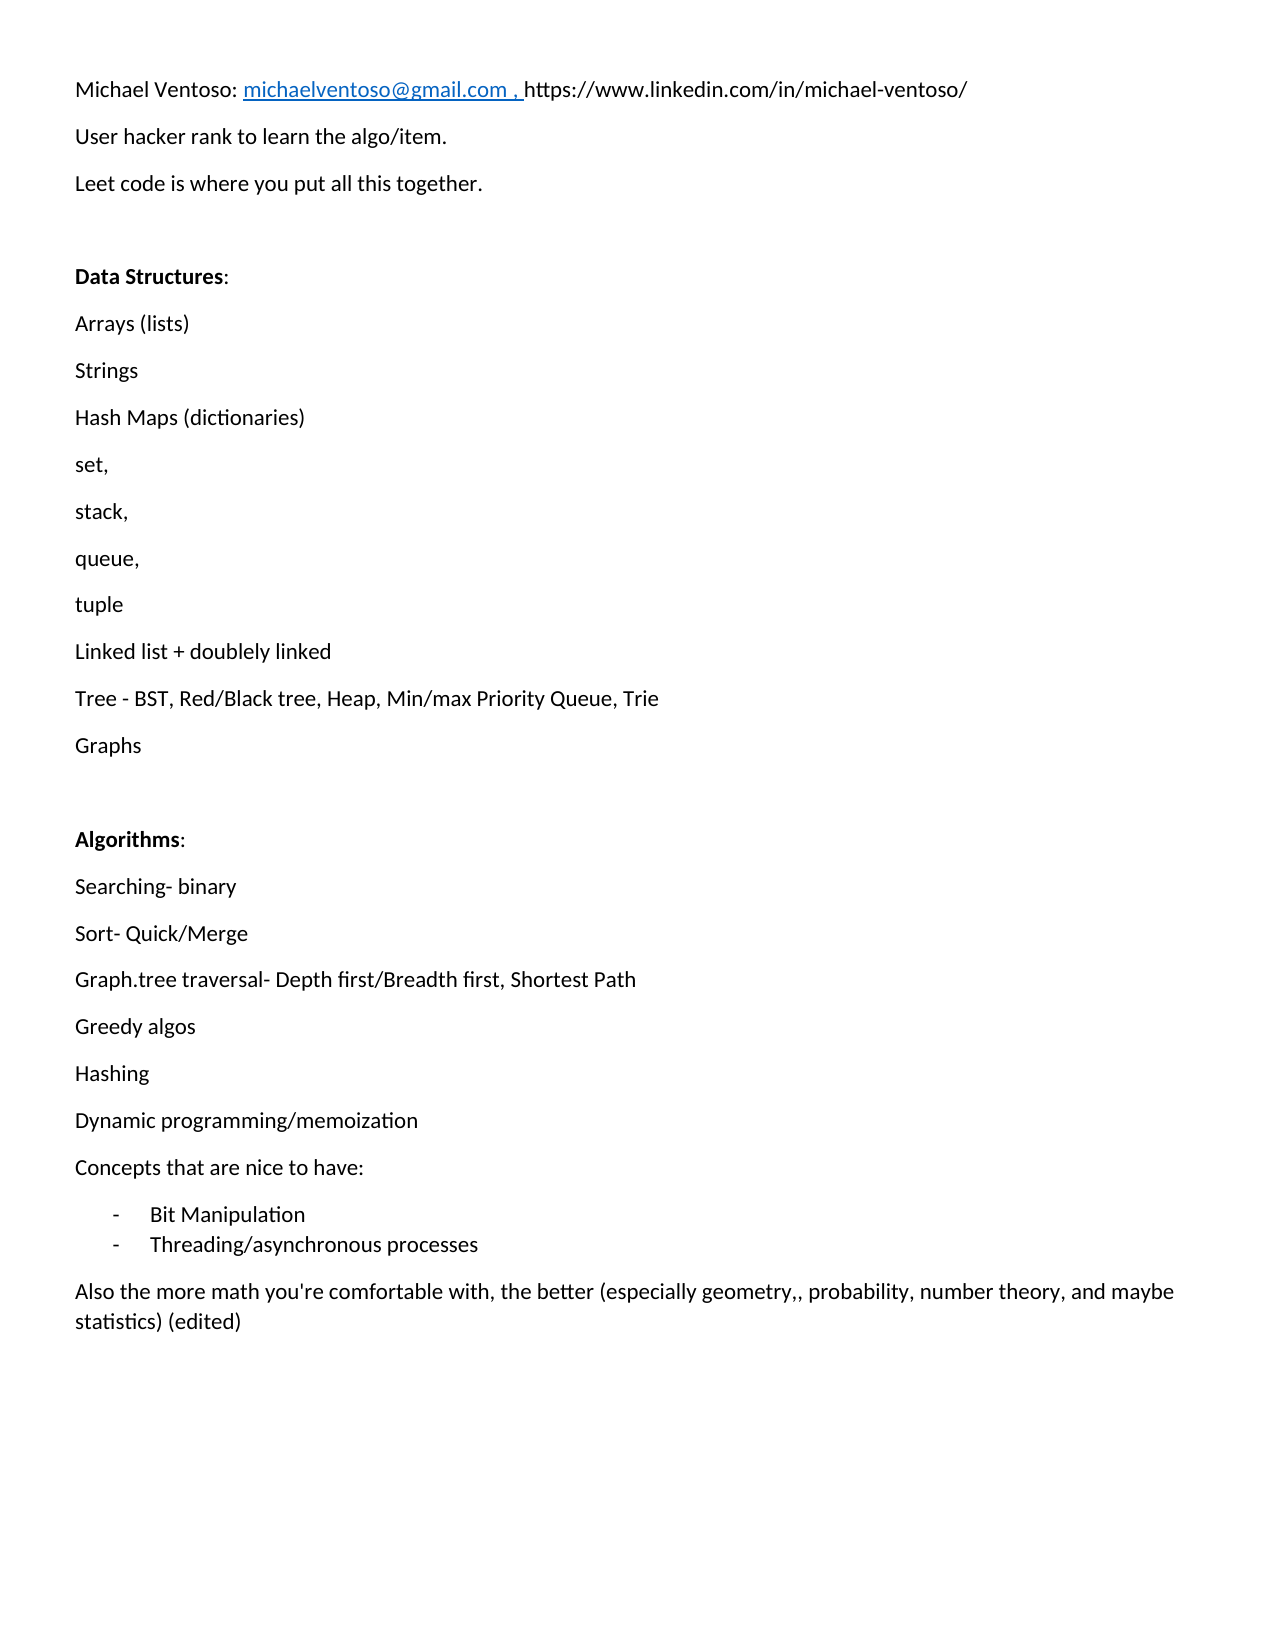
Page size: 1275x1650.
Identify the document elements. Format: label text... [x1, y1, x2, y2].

text Data Structures: [75, 262, 1200, 291]
text queue, [75, 544, 1200, 572]
text set, [75, 450, 1200, 478]
text Searching- binary [75, 872, 1200, 900]
text Greedy algos [75, 1012, 1200, 1041]
text stack, [75, 497, 1200, 525]
text User hacker rank to learn the algo/item. [75, 122, 1200, 150]
text Graphs [75, 731, 1200, 759]
text Tree - BST, Red/Black tree, Heap, Min/max Priority Queue, Trie [75, 684, 1200, 712]
text Hash Maps (dictionaries) [75, 403, 1200, 431]
text Dynamic programming/memoization [75, 1106, 1200, 1134]
text tuple [75, 591, 1200, 619]
list Threading/asynchronous processes [112, 1230, 1200, 1258]
text Graph.tree traversal- Depth first/Breadth first, Shortest Path [75, 966, 1200, 994]
text Linked list + doublely linked [75, 637, 1200, 666]
list Bit Manipulation [112, 1200, 1200, 1228]
text Strings [75, 356, 1200, 384]
text Arrays (lists) [75, 309, 1200, 337]
text Concepts that are nice to have: [75, 1153, 1200, 1181]
text Sort- Quick/Merge [75, 919, 1200, 947]
text Hashing [75, 1059, 1200, 1087]
text Also the more math you're comfortable with, the better (especially geometry,, probability, number theory, and maybe statistics) (edited) [75, 1277, 1200, 1335]
text Leet code is where you put all this together. [75, 169, 1200, 197]
text Algorithms: [75, 825, 1200, 853]
text Michael Ventoso: michaelventoso@gmail.com , https://www.linkedin.com/in/michael-ventoso/ [75, 75, 1200, 103]
